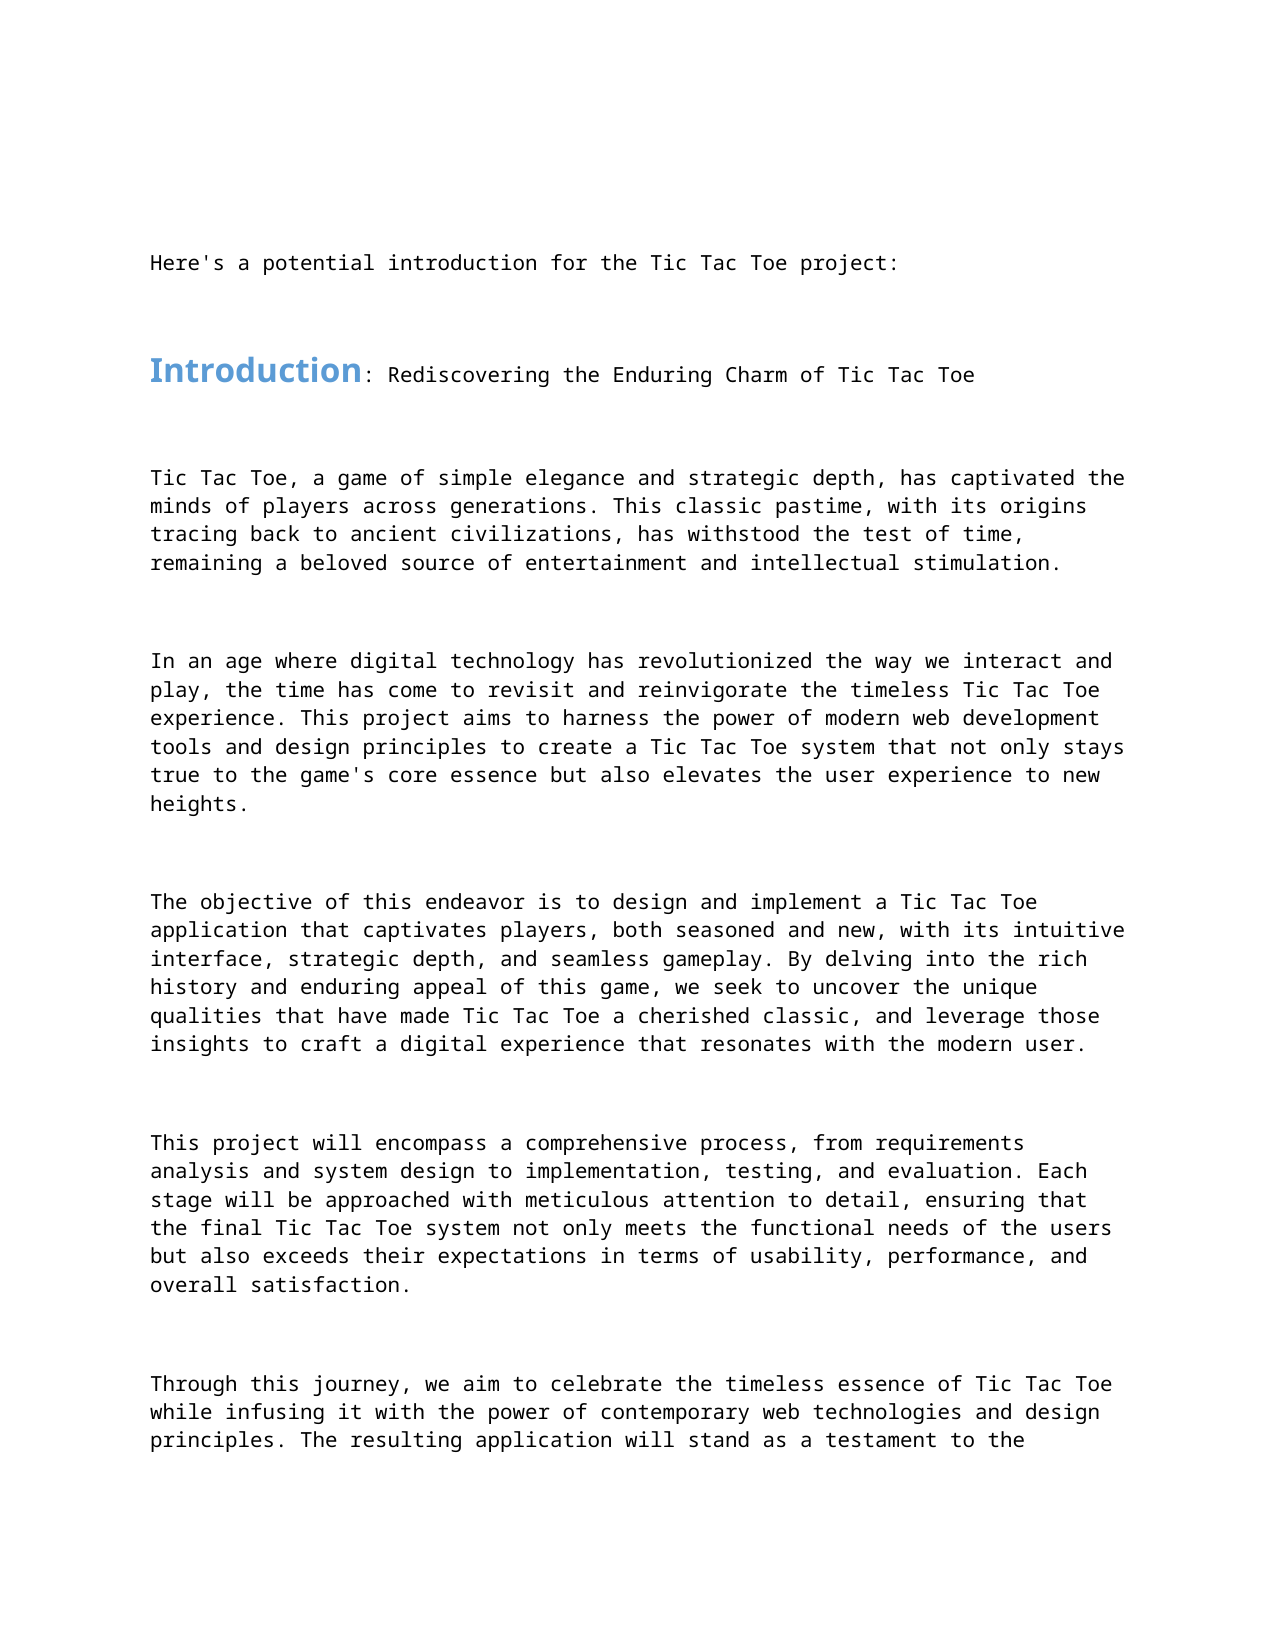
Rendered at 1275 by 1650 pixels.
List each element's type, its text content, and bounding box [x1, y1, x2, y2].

text Tic Tac Toe, a game of simple elegance and strategic depth, has captivated the minds of players across generations. This classic pastime, with its origins tracing back to ancient civilizations, has withstood the test of time, remaining a beloved source of entertainment and intellectual stimulation. [150, 463, 1125, 576]
text In an age where digital technology has revolutionized the way we interact and play, the time has come to revisit and reinvigorate the timeless Tic Tac Toe experience. This project aims to harness the power of modern web development tools and design principles to create a Tic Tac Toe system that not only stays true to the game's core essence but also elevates the user experience to new heights. [150, 646, 1125, 817]
text Introduction: Rediscovering the Enduring Charm of Tic Tac Toe [150, 347, 1125, 392]
text The objective of this endeavor is to design and implement a Tic Tac Toe application that captivates players, both seasoned and new, with its intuitive interface, strategic depth, and seamless gameplay. By delving into the rich history and enduring appeal of this game, we seek to uncover the unique qualities that have made Tic Tac Toe a cherished classic, and leverage those insights to craft a digital experience that resonates with the modern user. [150, 887, 1125, 1058]
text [150, 1369, 1125, 1454]
text This project will encompass a comprehensive process, from requirements analysis and system design to implementation, testing, and evaluation. Each stage will be approached with meticulous attention to detail, ensuring that the final Tic Tac Toe system not only meets the functional needs of the users but also exceeds their expectations in terms of usability, performance, and overall satisfaction. [150, 1128, 1125, 1298]
text Here's a potential introduction for the Tic Tac Toe project: [150, 248, 1125, 277]
